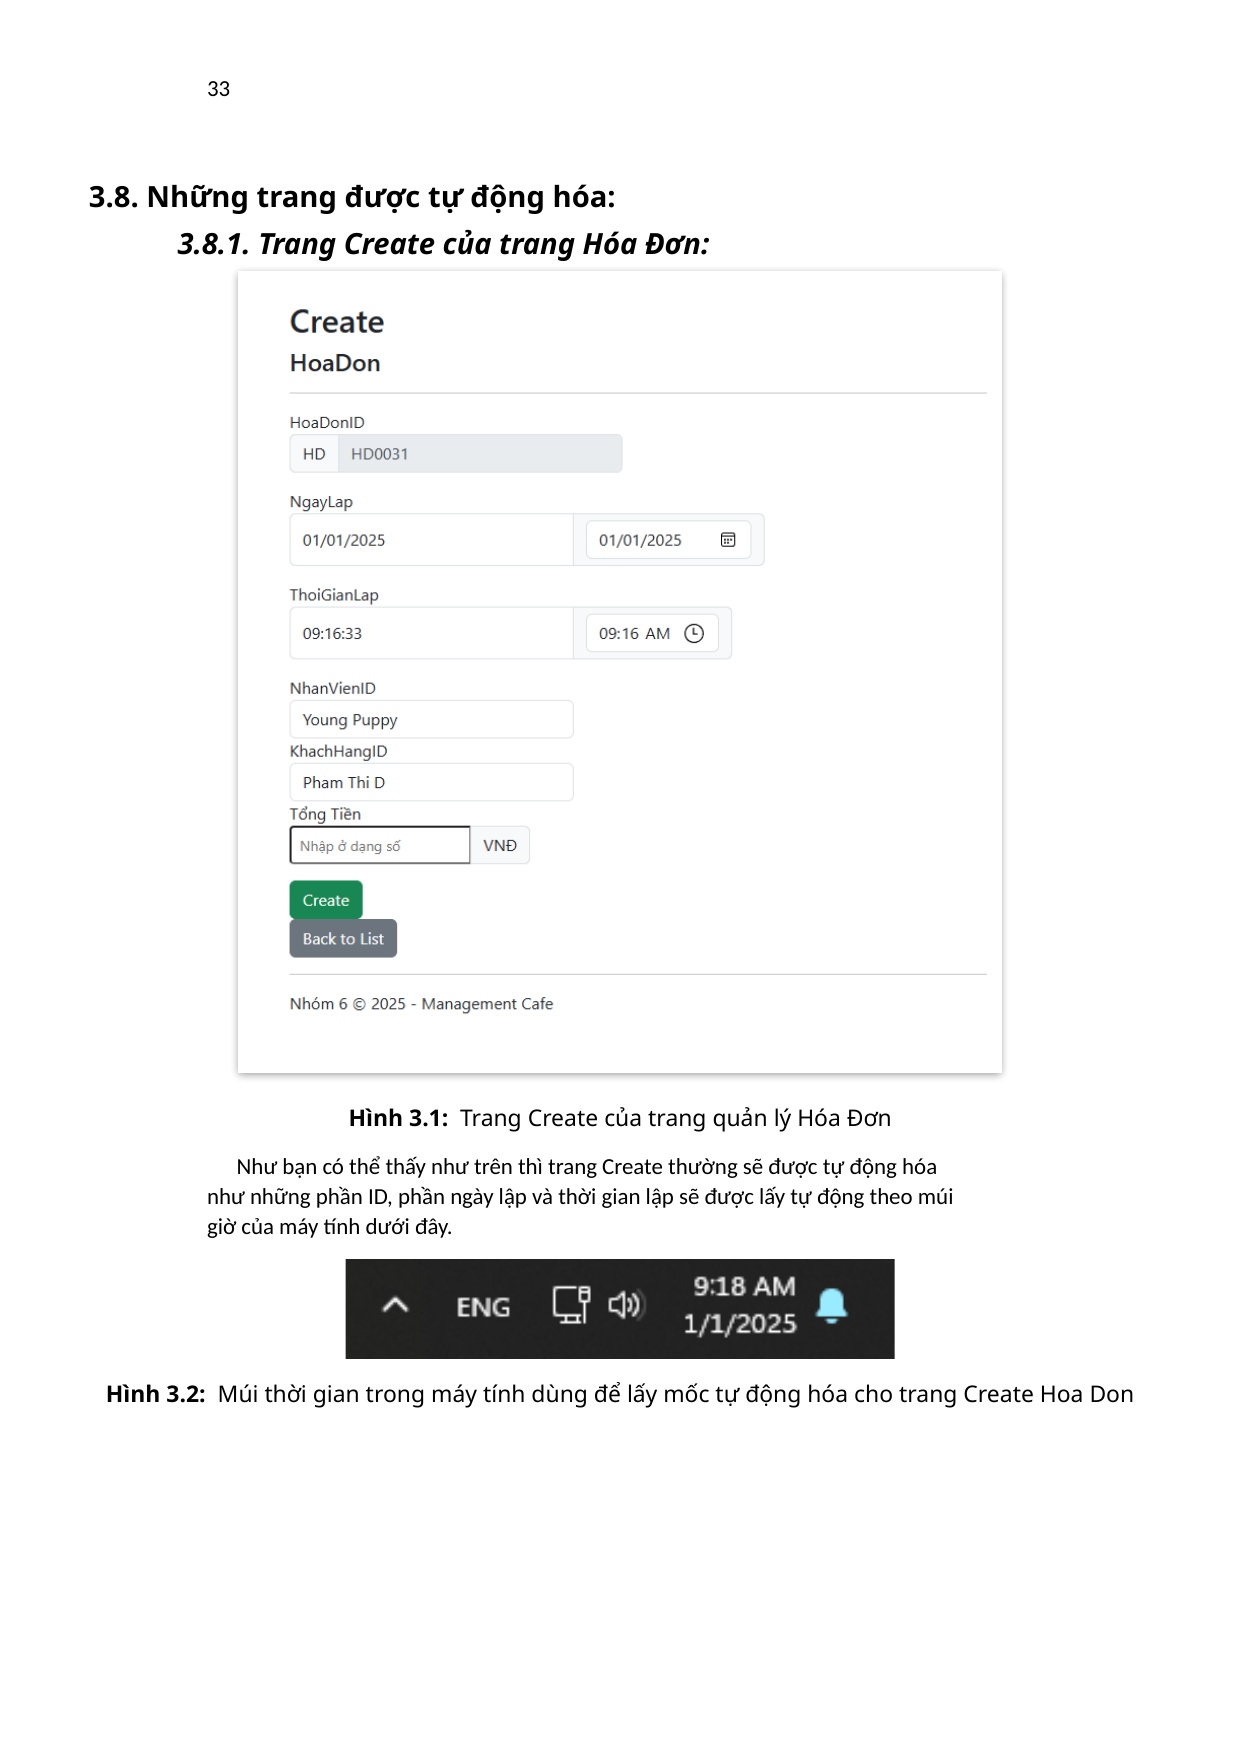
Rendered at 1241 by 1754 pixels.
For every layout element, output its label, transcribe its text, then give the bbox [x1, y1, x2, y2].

subtitle Trang Create của trang Hóa Đơn: [89, 224, 1152, 263]
subtitle Những trang được tự động hóa: [89, 177, 1152, 216]
title Múi thời gian trong máy tính dùng để lấy mốc tự động hóa cho trang Create Hoa Don [89, 1378, 1152, 1409]
picture [345, 1259, 895, 1359]
title Trang Create của trang quản lý Hóa Đơn [89, 1101, 1152, 1133]
subtitle Như bạn có thể thấy như trên thì trang Create thường sẽ được tự động hóa như những phần ID, phần ngày lập và thời gian lập sẽ được lấy tự động theo múi giờ của máy tính dưới đây. [207, 1152, 960, 1240]
picture [253, 285, 987, 1058]
